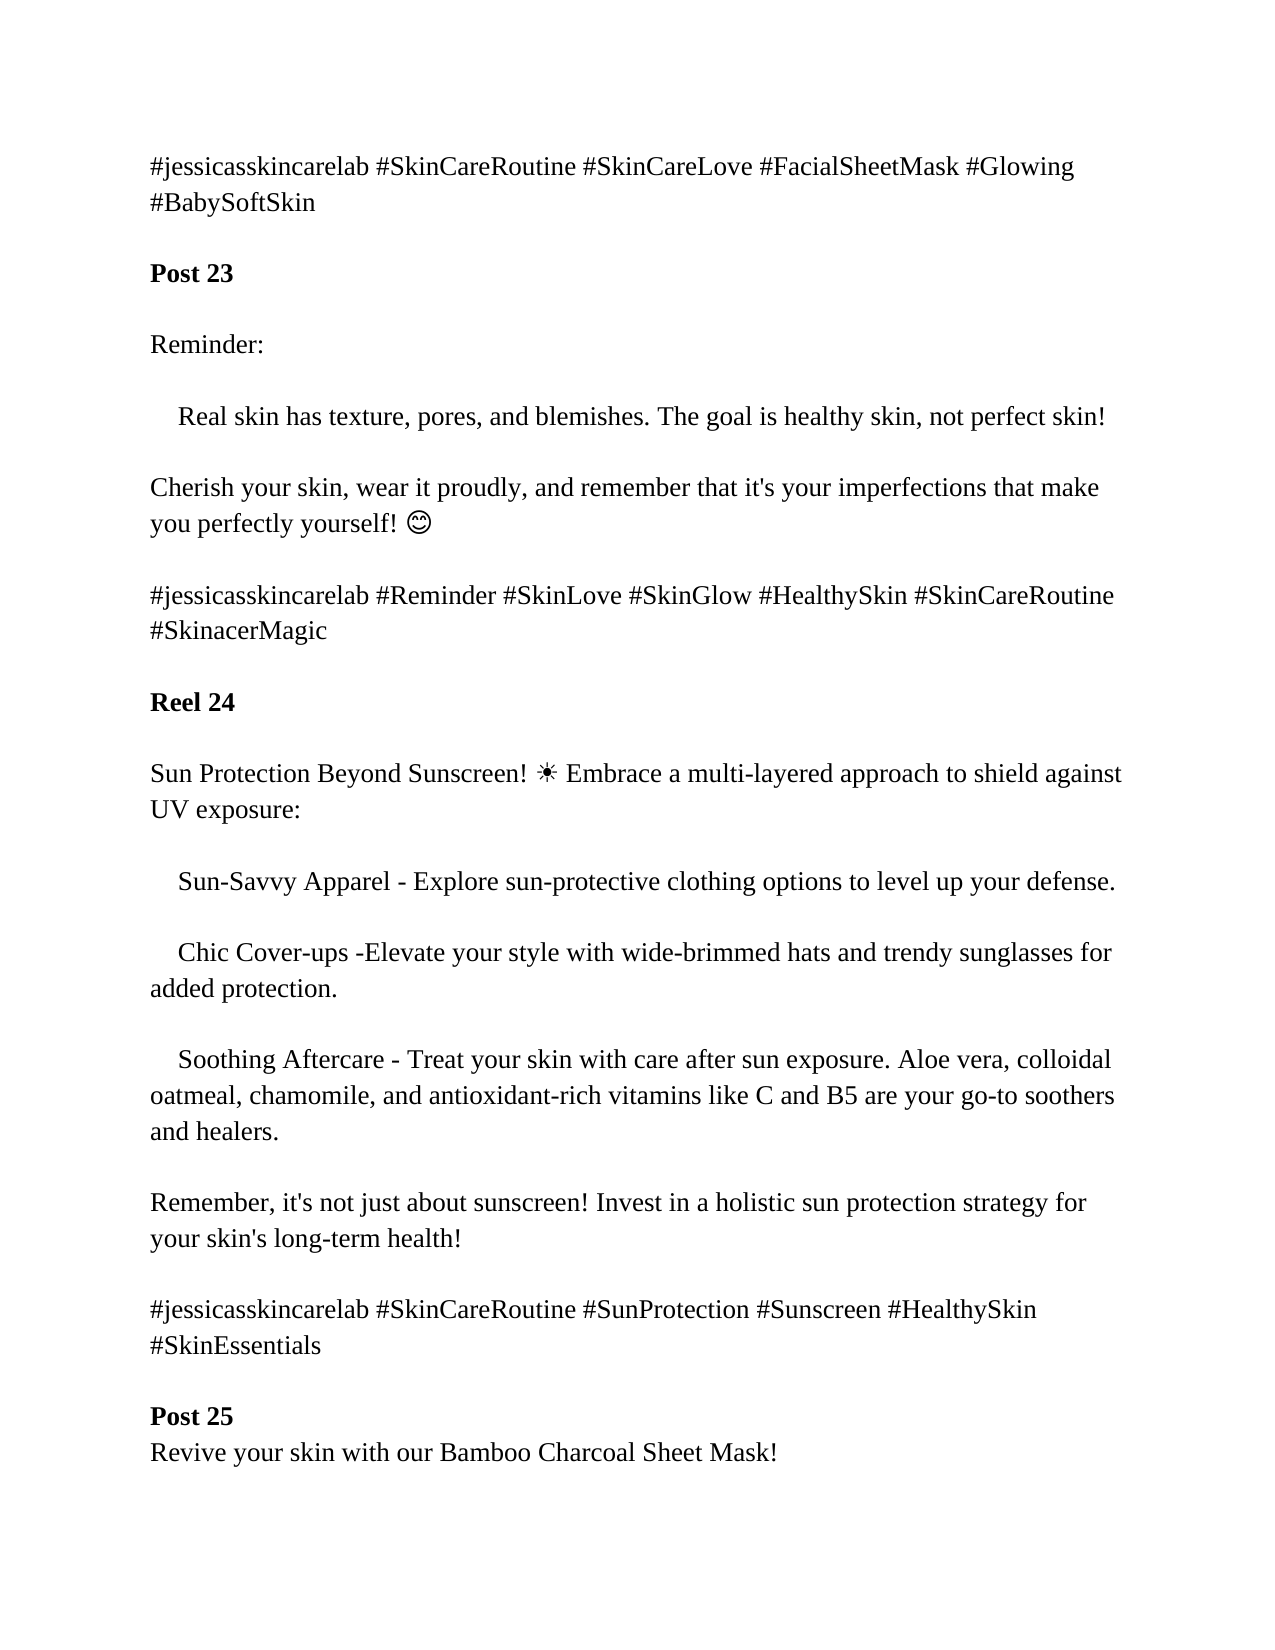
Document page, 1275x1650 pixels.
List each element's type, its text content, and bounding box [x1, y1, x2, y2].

text #jessicasskincarelab #SkinCareRoutine #SunProtection #Sunscreen #HealthySkin #SkinEssentials [150, 1293, 1125, 1360]
text Reel 24 [150, 686, 1125, 717]
text Remember, it's not just about sunscreen! Invest in a holistic sun protection strategy for your skin's long-term health! [150, 1186, 1125, 1253]
text Revive your skin with our Bamboo Charcoal Sheet Mask! 🖤 [150, 1436, 1125, 1467]
text Post 23 [150, 257, 1125, 288]
text 👚 Sun-Savvy Apparel - Explore sun-protective clothing options to level up your defense. [150, 864, 1125, 896]
text #jessicasskincarelab #SkinCareRoutine #SkinCareLove #FacialSheetMask #Glowing #BabySoftSkin [150, 150, 1125, 217]
text Reminder: [150, 329, 1125, 360]
text 👒 Chic Cover-ups -Elevate your style with wide-brimmed hats and trendy sunglasses for added protection. [150, 936, 1125, 1003]
text 🌸 Real skin has texture, pores, and blemishes. The goal is healthy skin, not perfect skin! [150, 400, 1125, 431]
text Post 25 [150, 1401, 1125, 1432]
text Cherish your skin, wear it proudly, and remember that it's your imperfections that make you perfectly yourself! 😊 [150, 472, 1125, 538]
text #jessicasskincarelab #Reminder #SkinLove #SkinGlow #HealthySkin #SkinCareRoutine #SkinacerMagic [150, 579, 1125, 646]
text Sun Protection Beyond Sunscreen! ☀️ Embrace a multi-layered approach to shield against UV exposure: [150, 757, 1125, 824]
text 🌿 Soothing Aftercare - Treat your skin with care after sun exposure. Aloe vera, colloidal oatmeal, chamomile, and antioxidant-rich vitamins like C and B5 are your go-to soothers and healers. [150, 1043, 1125, 1146]
